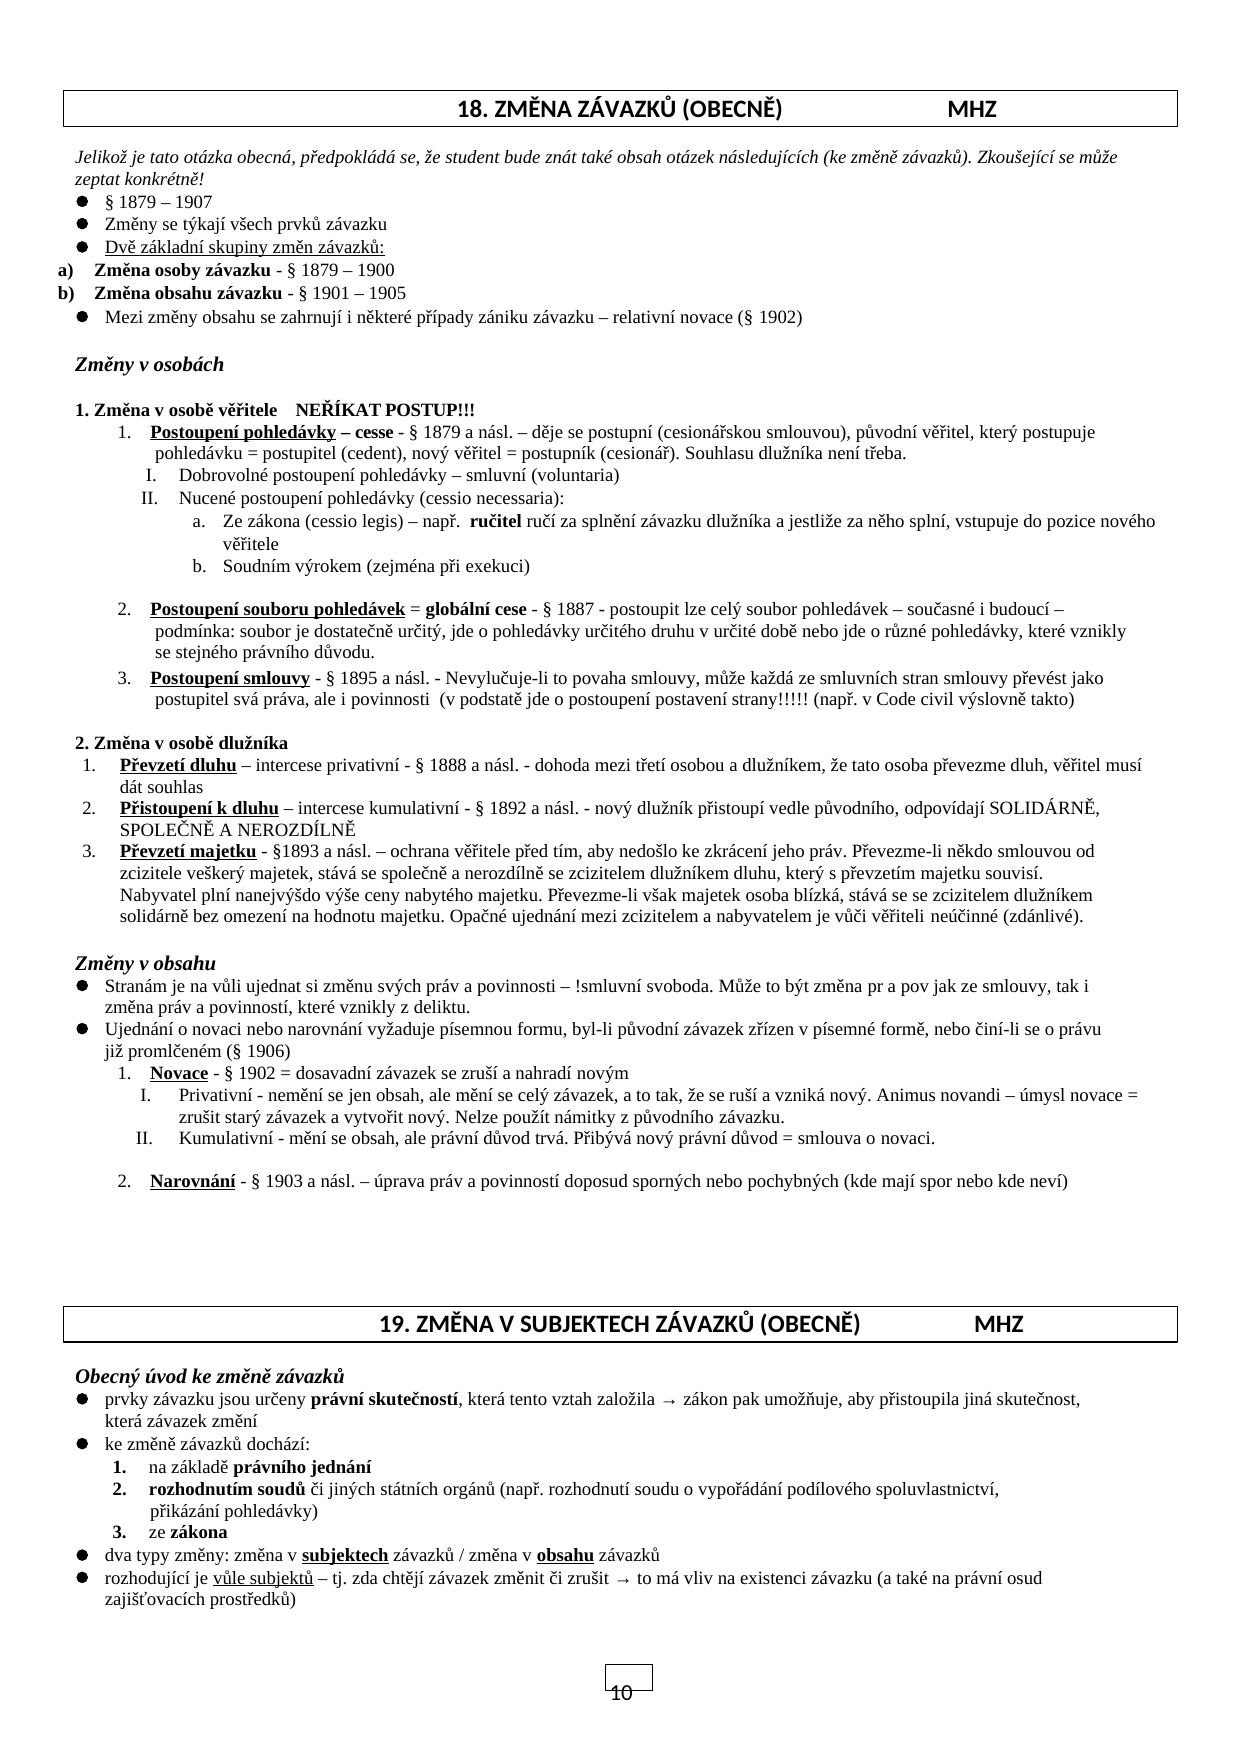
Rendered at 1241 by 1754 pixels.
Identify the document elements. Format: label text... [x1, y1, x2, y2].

subtitle Změna v osobě dlužníka [75, 731, 1188, 754]
list Stranám je na vůli ujednat si změnu svých práv a povinnosti – !smluvní svoboda. Může to být změna pr a pov jak ze smlouvy, tak i změna práv a povinností, které vznikly z deliktu. [75, 975, 1115, 1018]
list ze zákona [112, 1521, 1188, 1543]
list na základě právního jednání [112, 1455, 1188, 1478]
list Narovnání - § 1903 a násl. – úprava práv a povinností doposud sporných nebo pochybných (kde mají spor nebo kde neví) [117, 1170, 1188, 1192]
list Ze zákona (cessio legis) – např. ručitel ručí za splnění závazku dlužníka a jestliže za něho splní, vstupuje do pozice nového věřitele [192, 509, 1188, 555]
text Jelikož je tato otázka obecná, předpokládá se, že student bude znát také obsah otázek následujících (ke změně závazků). Zkoušející se může zeptat konkrétně! [75, 146, 1130, 189]
list Novace - § 1902 = dosavadní závazek se zruší a nahradí novým [117, 1061, 1188, 1084]
list Dvě základní skupiny změn závazků: [75, 234, 1188, 258]
subtitle Obecný úvod ke změně závazků [75, 1364, 1188, 1388]
list Kumulativní - mění se obsah, ale právní důvod trvá. Přibývá nový právní důvod = smlouva o novaci. [136, 1127, 1188, 1149]
subtitle Změna v osobě věřitele NEŘÍKAT POSTUP!!! [75, 398, 1188, 421]
list Postoupení smlouvy - § 1895 a násl. - Nevylučuje-li to povaha smlouvy, může každá ze smluvních stran smlouvy převést jako postupitel svá práva, ale i povinnosti (v podstatě jde o postoupení postavení strany!!!!! (např. v Code civil výslovně takto) [117, 667, 1143, 710]
list Privativní - nemění se jen obsah, ale mění se celý závazek, a to tak, že se ruší a vzniká nový. Animus novandi – úmysl novace = zrušit starý závazek a vytvořit nový. Nelze použít námitky z původního závazku. [140, 1084, 1149, 1127]
list Změna obsahu závazku - § 1901 – 1905 [58, 281, 1188, 304]
list rozhodnutím soudů či jiných státních orgánů (např. rozhodnutí soudu o vypořádání podílového spoluvlastnictví, přikázání pohledávky) [112, 1478, 1072, 1521]
list dva typy změny: změna v subjektech závazků / změna v obsahu závazků [75, 1543, 1188, 1567]
list Dobrovolné postoupení pohledávky – smluvní (voluntaria) [146, 464, 1188, 486]
list Soudním výrokem (zejména při exekuci) [192, 555, 1188, 576]
list Převzetí majetku - §1893 a násl. – ochrana věřitele před tím, aby nedošlo ke zkrácení jeho práv. Převezme-li někdo smlouvou od zcizitele veškerý majetek, stává se společně a nerozdílně se zcizitelem dlužníkem dluhu, který s převzetím majetku souvisí. Nabyvatel plní nanejvýšdo výše ceny nabytého majetku. Převezme-li však majetek osoba blízká, stává se se zcizitelem dlužníkem solidárně bez omezení na hodnotu majetku. Opačné ujednání mezi zcizitelem a nabyvatelem je vůči věřiteli neúčinné (zdánlivé). [82, 840, 1109, 927]
list Změna osoby závazku - § 1879 – 1900 [58, 258, 1188, 281]
list Převzetí dluhu – intercese privativní - § 1888 a násl. - dohoda mezi třetí osobou a dlužníkem, že tato osoba převezme dluh, věřitel musí dát souhlas [82, 754, 1147, 797]
list Ujednání o novaci nebo narovnání vyžaduje písemnou formu, byl-li původní závazek zřízen v písemné formě, nebo činí-li se o právu již promlčeném (§ 1906) [75, 1018, 1121, 1061]
subtitle Změny v osobách [75, 352, 1188, 376]
list Postoupení pohledávky – cesse - § 1879 a násl. – děje se postupní (cesionářskou smlouvou), původní věřitel, který postupuje pohledávku = postupitel (cedent), nový věřitel = postupník (cesionář). Souhlasu dlužníka není třeba. [117, 421, 1114, 464]
list Mezi změny obsahu se zahrnují i některé případy zániku závazku – relativní novace (§ 1902) [75, 304, 1188, 328]
list Změny se týkají všech prvků závazku [75, 213, 1188, 234]
list § 1879 – 1907 [75, 189, 1188, 213]
list prvky závazku jsou určeny právní skutečností, která tento vztah založila → zákon pak umožňuje, aby přistoupila jiná skutečnost, která závazek změní [75, 1388, 1119, 1431]
list Nucené postoupení pohledávky (cessio necessaria): [141, 486, 1188, 509]
list rozhodující je vůle subjektů – tj. zda chtějí závazek změnit či zrušit → to má vliv na existenci závazku (a také na právní osud zajišťovacích prostředků) [75, 1567, 1136, 1610]
subtitle Změny v obsahu [75, 951, 1188, 975]
list ke změně závazků dochází: [75, 1431, 1188, 1455]
list Postoupení souboru pohledávek = globální cese - § 1887 - postoupit lze celý soubor pohledávek – současné i budoucí – podmínka: soubor je dostatečně určitý, jde o pohledávky určitého druhu v určité době nebo jde o různé pohledávky, které vznikly se stejného právního důvodu. [117, 598, 1144, 663]
list Přistoupení k dluhu – intercese kumulativní - § 1892 a násl. - nový dlužník přistoupí vedle původního, odpovídají SOLIDÁRNĚ, SPOLEČNĚ A NEROZDÍLNĚ [82, 797, 1109, 840]
